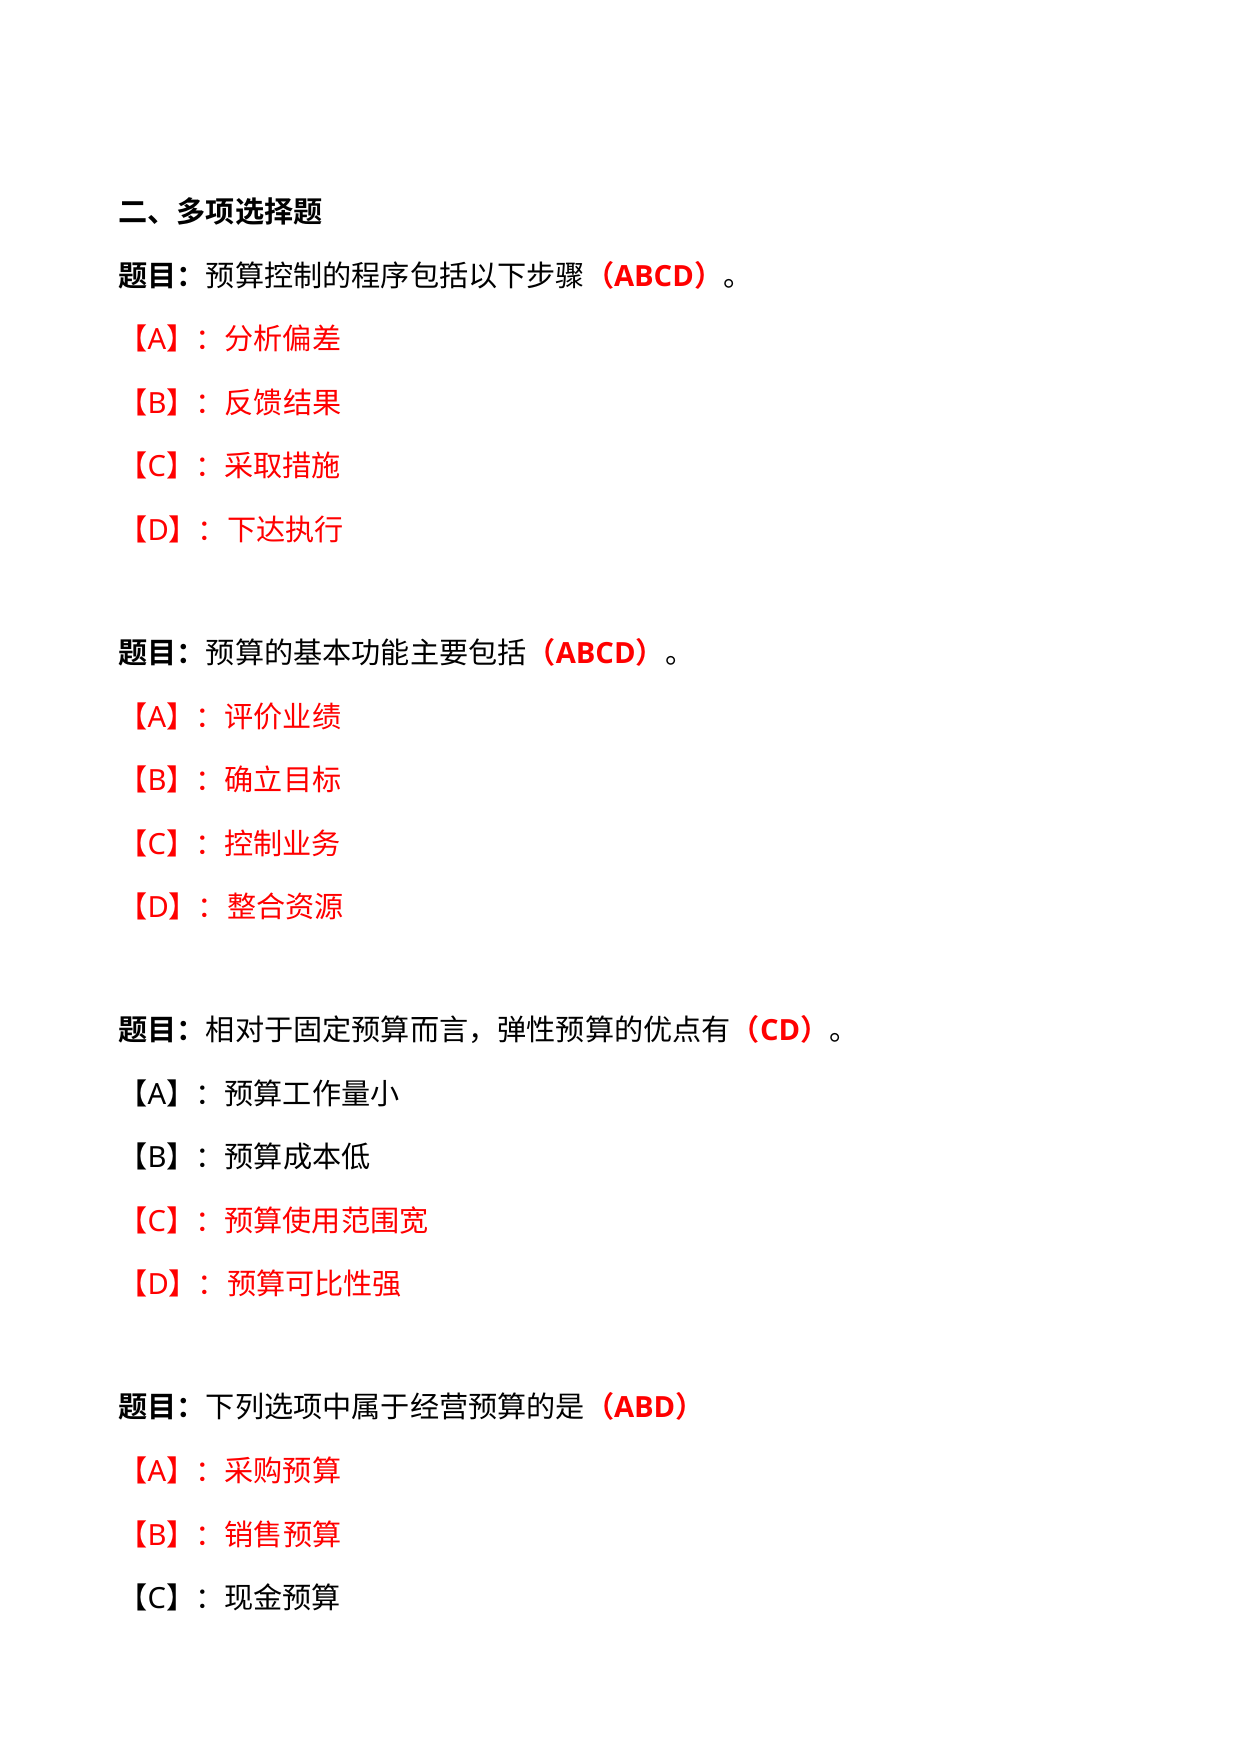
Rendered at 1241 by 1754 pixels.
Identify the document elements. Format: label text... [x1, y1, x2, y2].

text 【D】：预算可比性强 [118, 1261, 1122, 1303]
text 【D】：整合资源 [118, 884, 1122, 926]
text 【A】：分析偏差 [118, 316, 1122, 358]
text 【B】：确立目标 [118, 757, 1122, 799]
text 【B】：预算成本低 [118, 1134, 1122, 1176]
text 【A】：采购预算 [118, 1447, 1122, 1490]
text 【A】：预算工作量小 [118, 1070, 1122, 1113]
text 题目：预算控制的程序包括以下步骤（ABCD）。 [118, 252, 1122, 295]
text 【C】：采取措施 [118, 443, 1122, 485]
text 【C】：现金预算 [118, 1574, 1122, 1617]
text 二、多项选择题 [118, 189, 1122, 231]
text 题目：预算的基本功能主要包括（ABCD）。 [118, 629, 1122, 672]
text 【A】：评价业绩 [118, 693, 1122, 736]
text 题目：相对于固定预算而言，弹性预算的优点有（CD）。 [118, 1007, 1122, 1049]
text 【B】：销售预算 [118, 1511, 1122, 1553]
text 【C】：预算使用范围宽 [118, 1197, 1122, 1240]
text 【B】：反馈结果 [118, 379, 1122, 422]
text 【C】：控制业务 [118, 820, 1122, 863]
text 题目：下列选项中属于经营预算的是（ABD） [118, 1384, 1122, 1426]
text 【D】：下达执行 [118, 507, 1122, 549]
